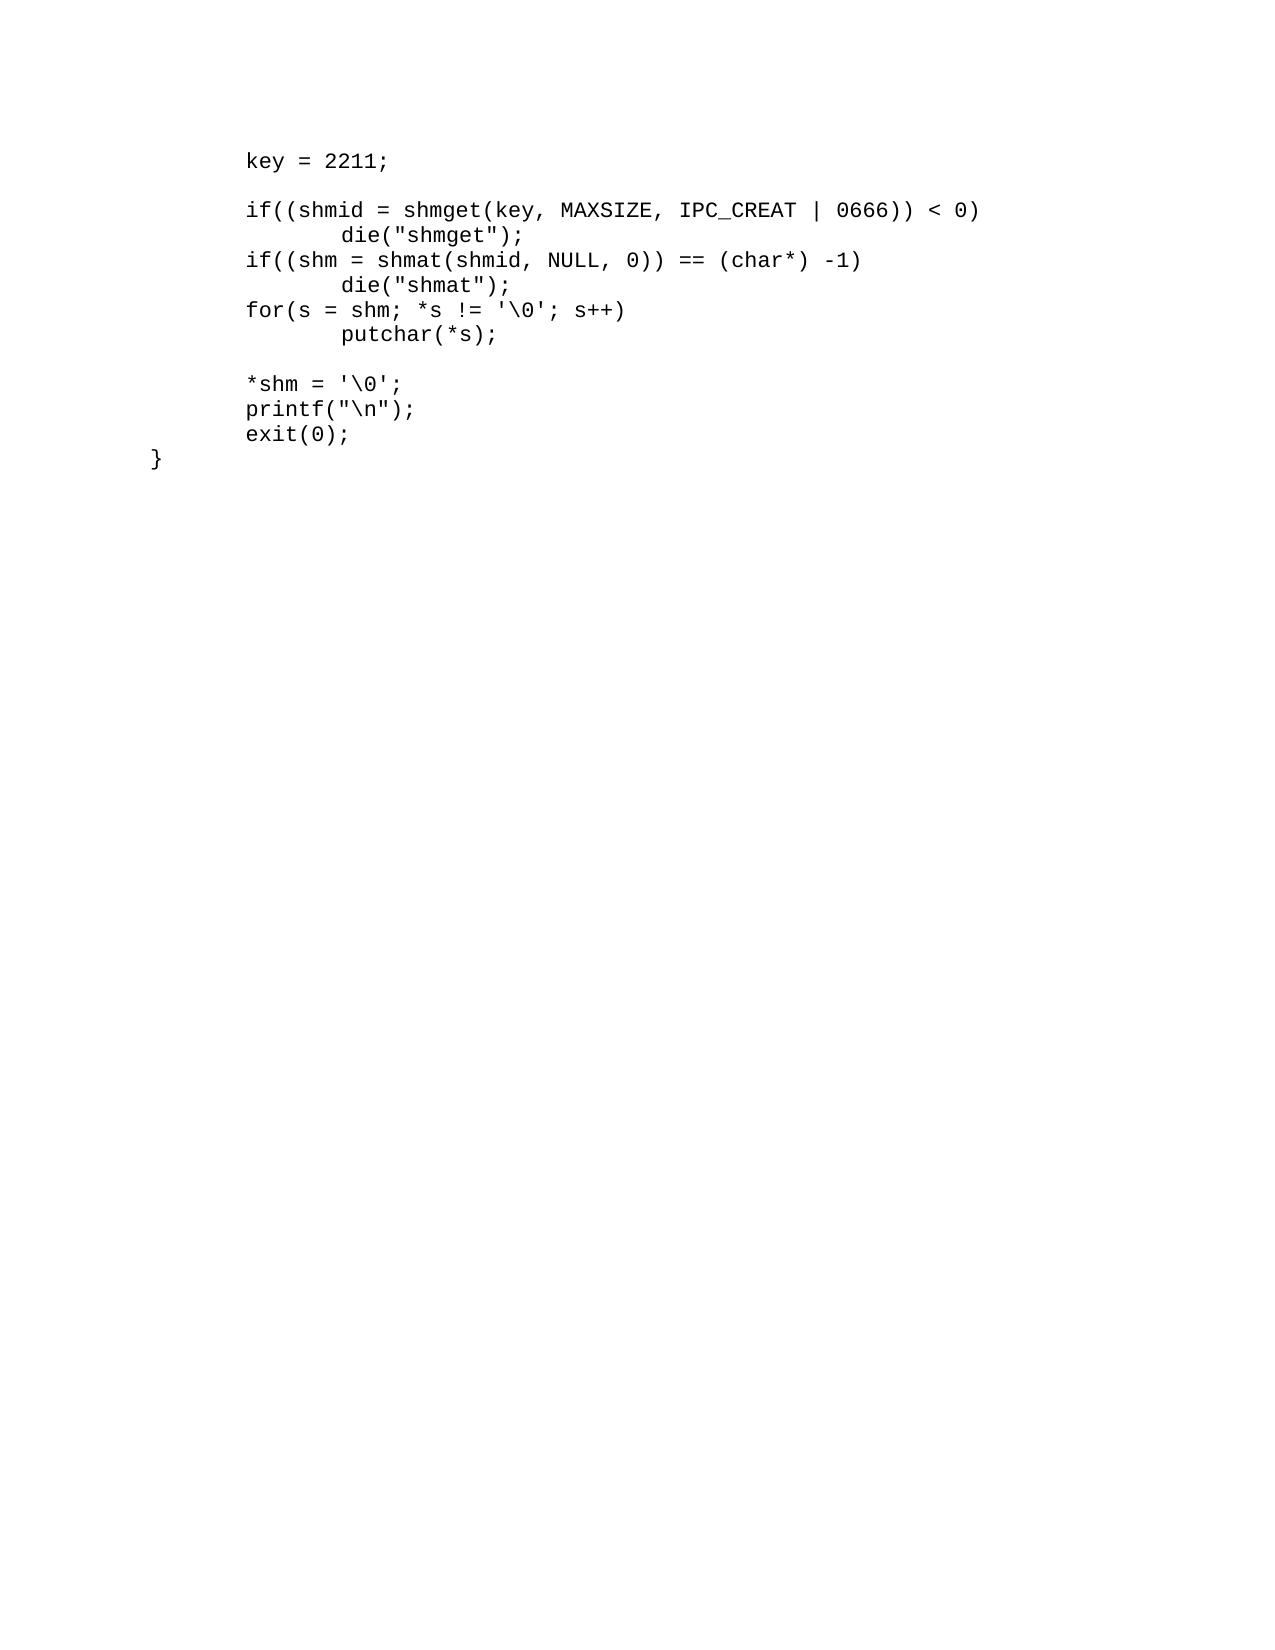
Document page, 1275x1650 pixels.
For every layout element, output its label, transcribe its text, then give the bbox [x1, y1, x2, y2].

text putchar(*s); [150, 323, 1125, 348]
text if((shmid = shmget(key, MAXSIZE, IPC_CREAT | 0666)) < 0) [150, 199, 1125, 224]
text for(s = shm; *s != '\0'; s++) [150, 299, 1125, 323]
text key = 2211; [150, 150, 1125, 175]
text die("shmget"); [150, 224, 1125, 249]
text die("shmat"); [150, 274, 1125, 299]
text *shm = '\0'; [150, 373, 1125, 398]
text printf("\n"); [150, 398, 1125, 423]
text } [150, 447, 1125, 472]
text exit(0); [150, 423, 1125, 447]
text if((shm = shmat(shmid, NULL, 0)) == (char*) -1) [150, 249, 1125, 274]
